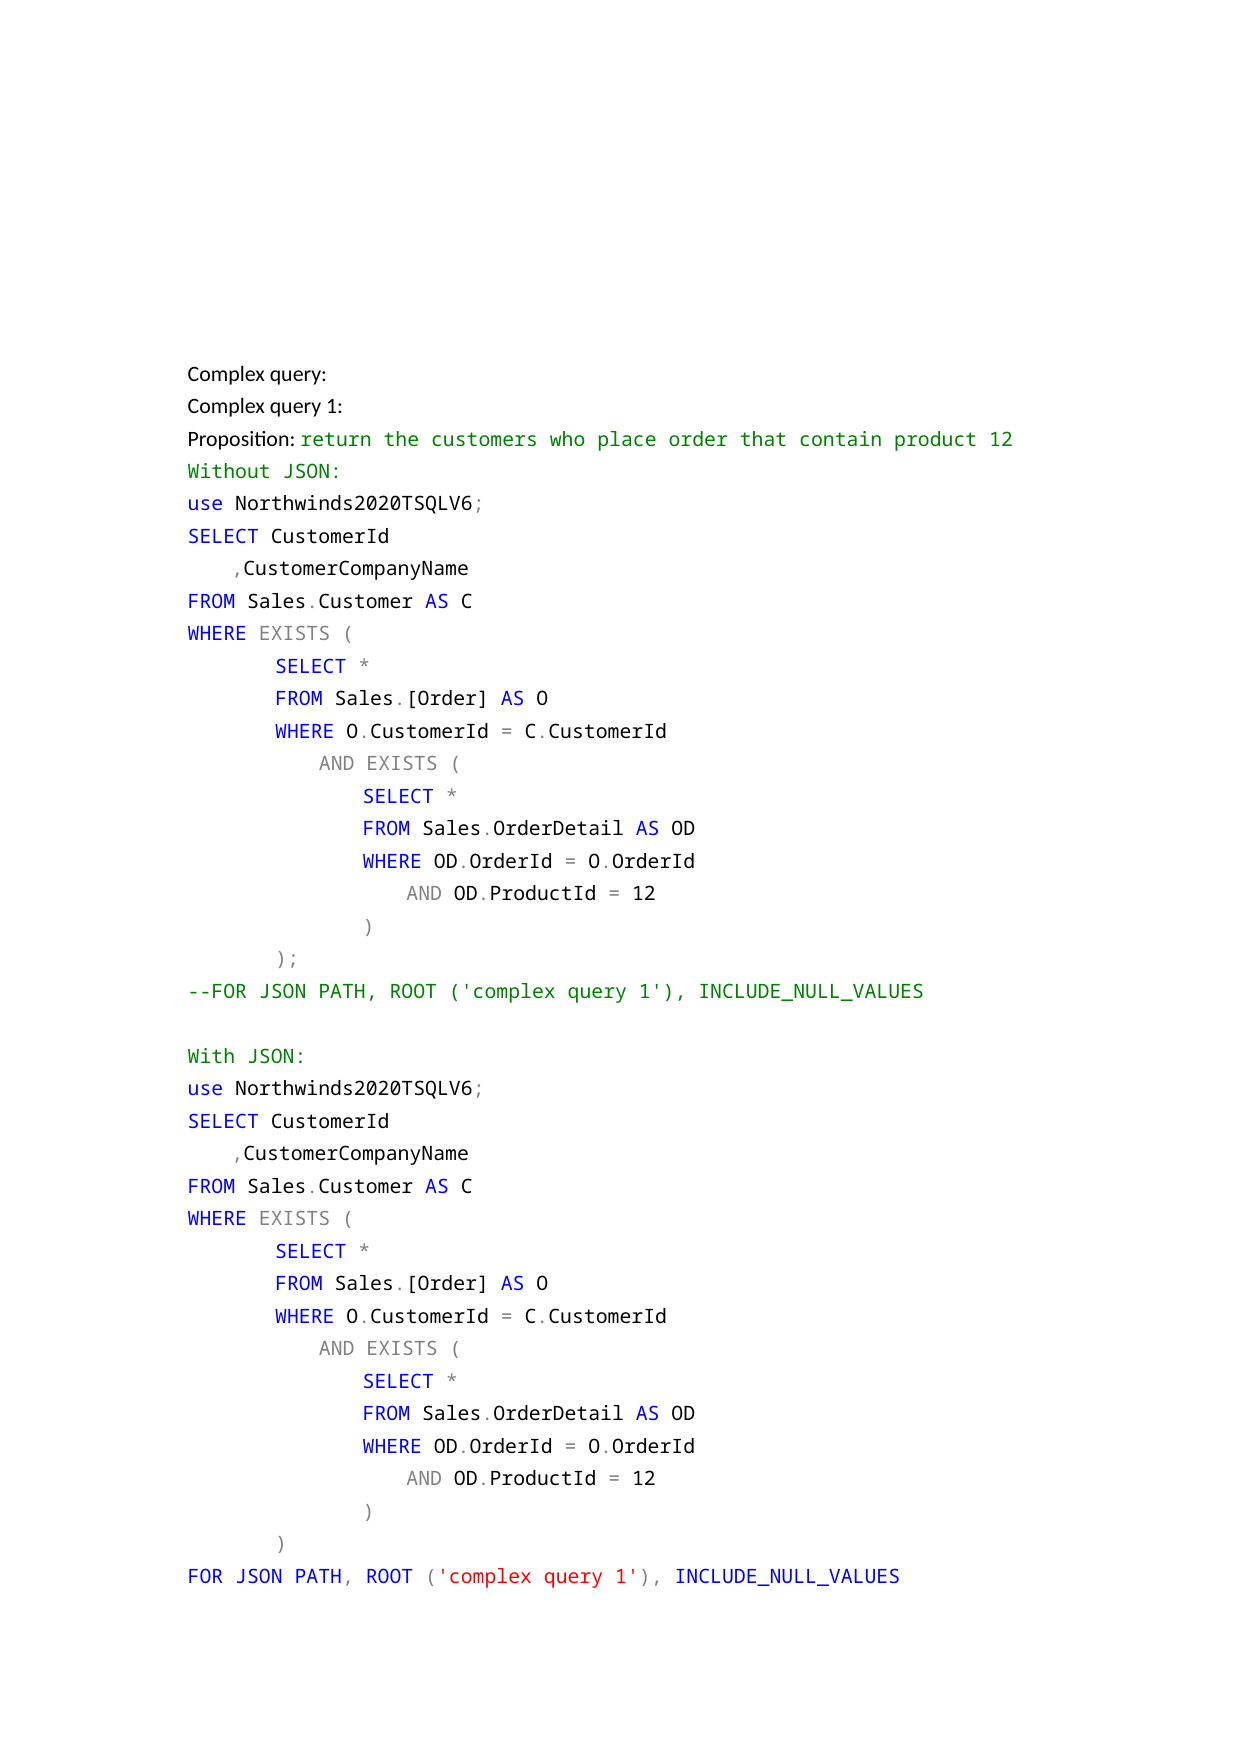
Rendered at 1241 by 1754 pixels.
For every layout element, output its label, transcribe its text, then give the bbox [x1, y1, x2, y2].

text FROM Sales.[Order] AS O [187, 682, 1053, 714]
text ) [187, 909, 1053, 942]
text SELECT * [187, 1364, 1053, 1397]
text ) [187, 1494, 1053, 1527]
text --FOR JSON PATH, ROOT ('complex query 1'), INCLUDE_NULL_VALUES [187, 974, 1053, 1007]
text WHERE O.CustomerId = C.CustomerId [187, 1299, 1053, 1332]
text SELECT * [187, 1234, 1053, 1267]
text Without JSON: [187, 454, 1053, 487]
text ,CustomerCompanyName [187, 1137, 1053, 1169]
text WHERE OD.OrderId = O.OrderId [187, 1429, 1053, 1462]
text AND OD.ProductId = 12 [187, 877, 1053, 909]
text WHERE O.CustomerId = C.CustomerId [187, 714, 1053, 747]
text FROM Sales.OrderDetail AS OD [187, 1397, 1053, 1429]
text SELECT CustomerId [187, 519, 1053, 552]
text SELECT * [187, 779, 1053, 812]
text With JSON: [187, 1039, 1053, 1072]
text FROM Sales.Customer AS C [187, 584, 1053, 617]
text WHERE OD.OrderId = O.OrderId [187, 844, 1053, 877]
text AND EXISTS ( [187, 1332, 1053, 1364]
text ,CustomerCompanyName [187, 552, 1053, 584]
text FROM Sales.OrderDetail AS OD [187, 812, 1053, 844]
text AND EXISTS ( [187, 747, 1053, 779]
text FROM Sales.[Order] AS O [187, 1267, 1053, 1299]
text WHERE EXISTS ( [187, 617, 1053, 649]
text AND OD.ProductId = 12 [187, 1462, 1053, 1494]
text Proposition: return the customers who place order that contain product 12 [187, 422, 1053, 454]
text FOR JSON PATH, ROOT ('complex query 1'), INCLUDE_NULL_VALUES [187, 1559, 1053, 1592]
text FROM Sales.Customer AS C [187, 1169, 1053, 1202]
text Complex query 1: [187, 389, 1053, 422]
text SELECT * [187, 649, 1053, 682]
text Complex query: [187, 357, 1053, 389]
text ); [187, 942, 1053, 974]
text use Northwinds2020TSQLV6; [187, 1072, 1053, 1104]
text use Northwinds2020TSQLV6; [187, 487, 1053, 519]
text SELECT CustomerId [187, 1104, 1053, 1137]
text WHERE EXISTS ( [187, 1202, 1053, 1234]
text ) [187, 1527, 1053, 1559]
